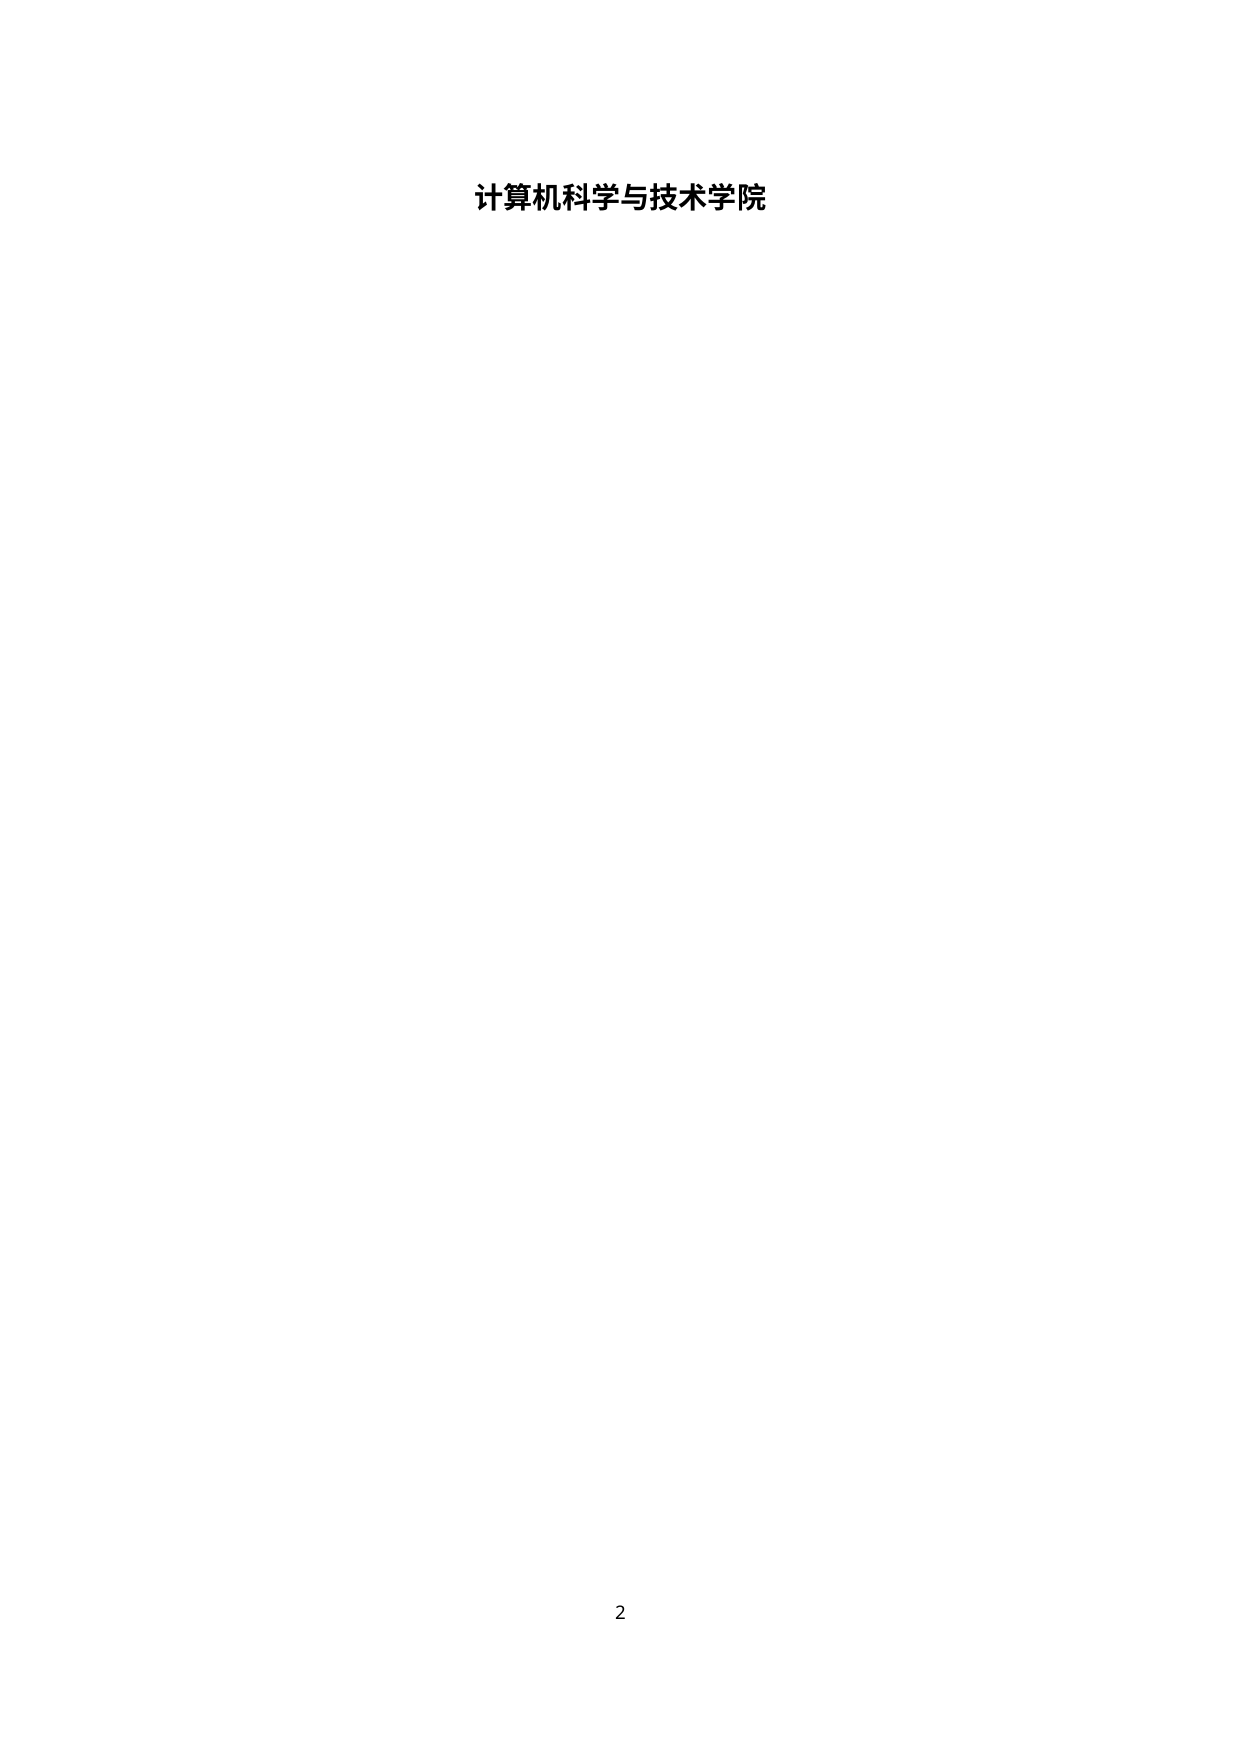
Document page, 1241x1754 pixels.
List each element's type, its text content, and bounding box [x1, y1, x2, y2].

text 计算机科学与技术学院 [187, 162, 1053, 229]
